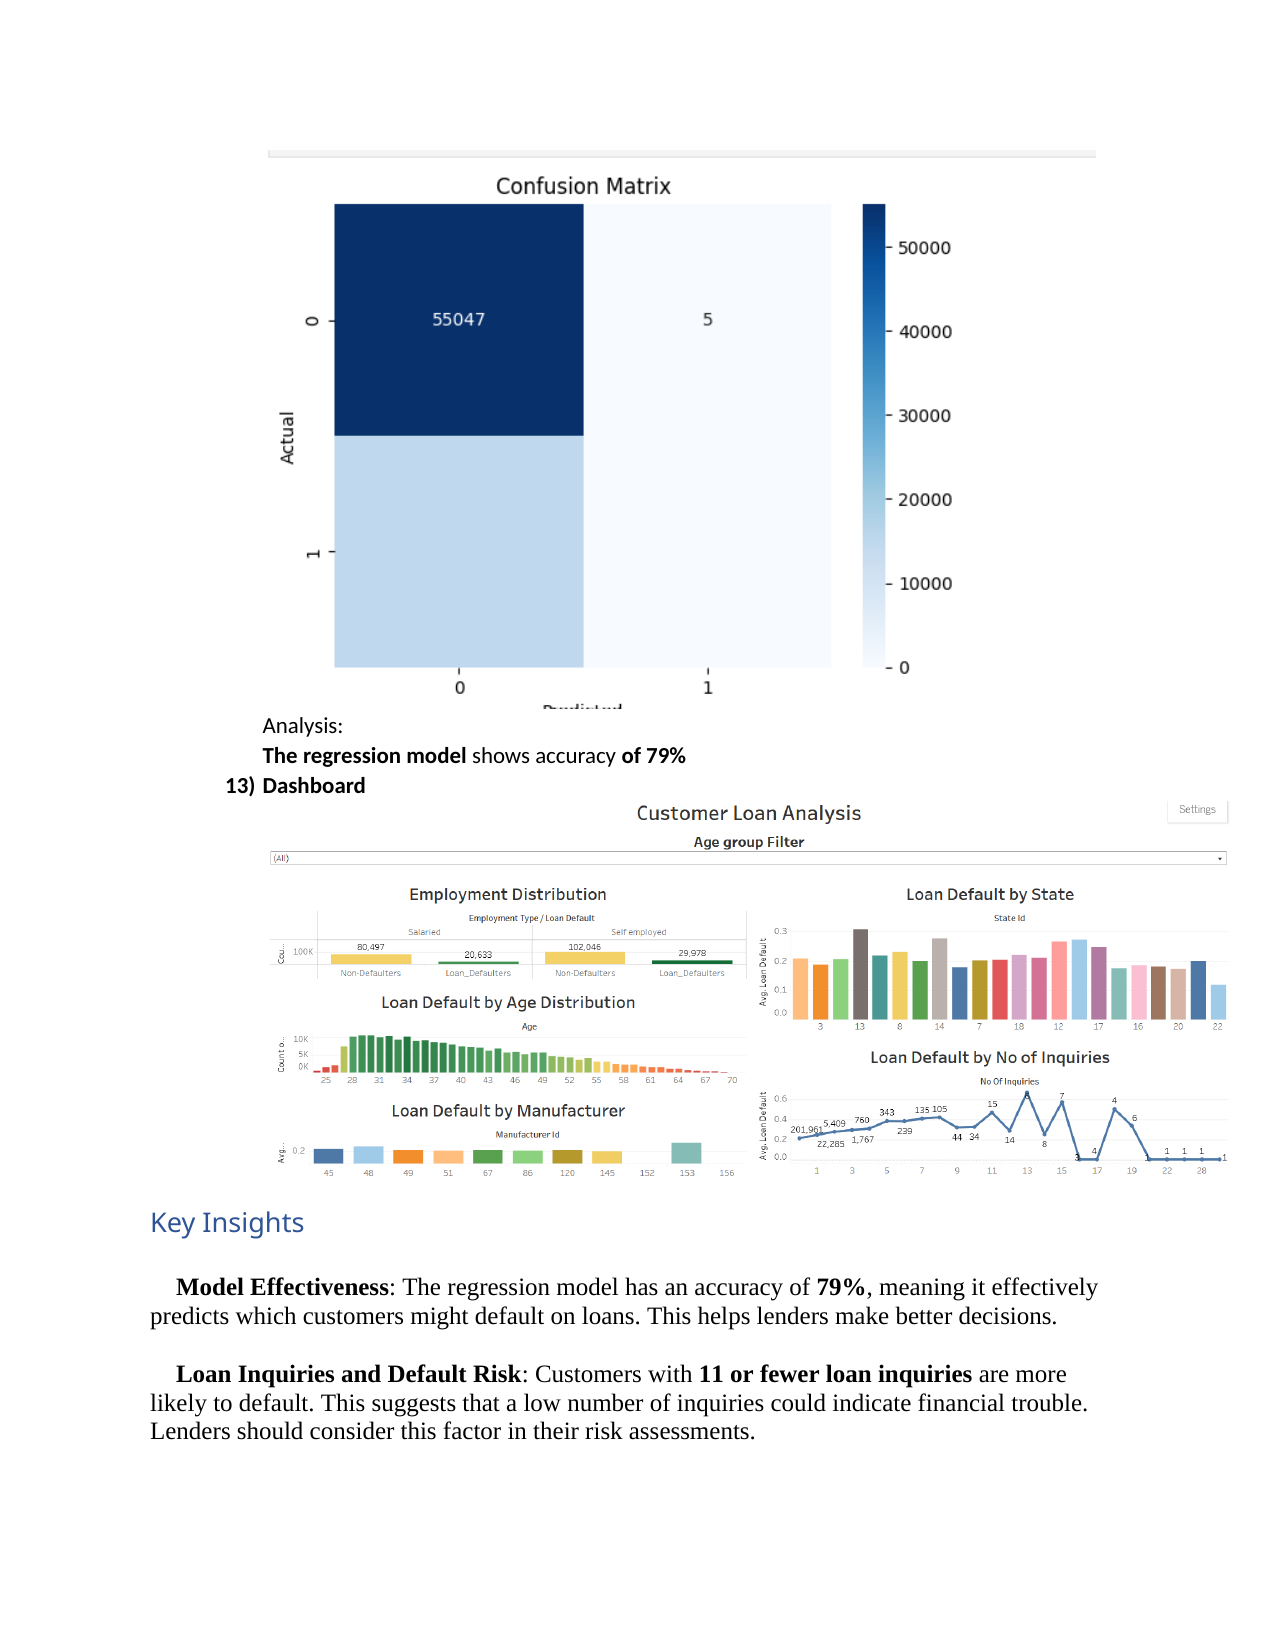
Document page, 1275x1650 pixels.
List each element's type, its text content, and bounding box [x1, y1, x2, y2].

picture [262, 150, 1097, 709]
text  Model Effectiveness: The regression model has an accuracy of 79%, meaning it effectively predicts which customers might default on loans. This helps lenders make better decisions. [150, 1272, 1125, 1330]
list Dashboard [225, 771, 1125, 799]
list Analysis: [262, 711, 1125, 739]
subtitle Key Insights [150, 1203, 1125, 1240]
text  Loan Inquiries and Default Risk: Customers with 11 or fewer loan inquiries are more likely to default. This suggests that a low number of inquiries could indicate financial trouble. Lenders should consider this factor in their risk assessments. [150, 1359, 1125, 1445]
picture [262, 801, 1238, 1185]
list The regression model shows accuracy of 79% [262, 741, 1125, 769]
